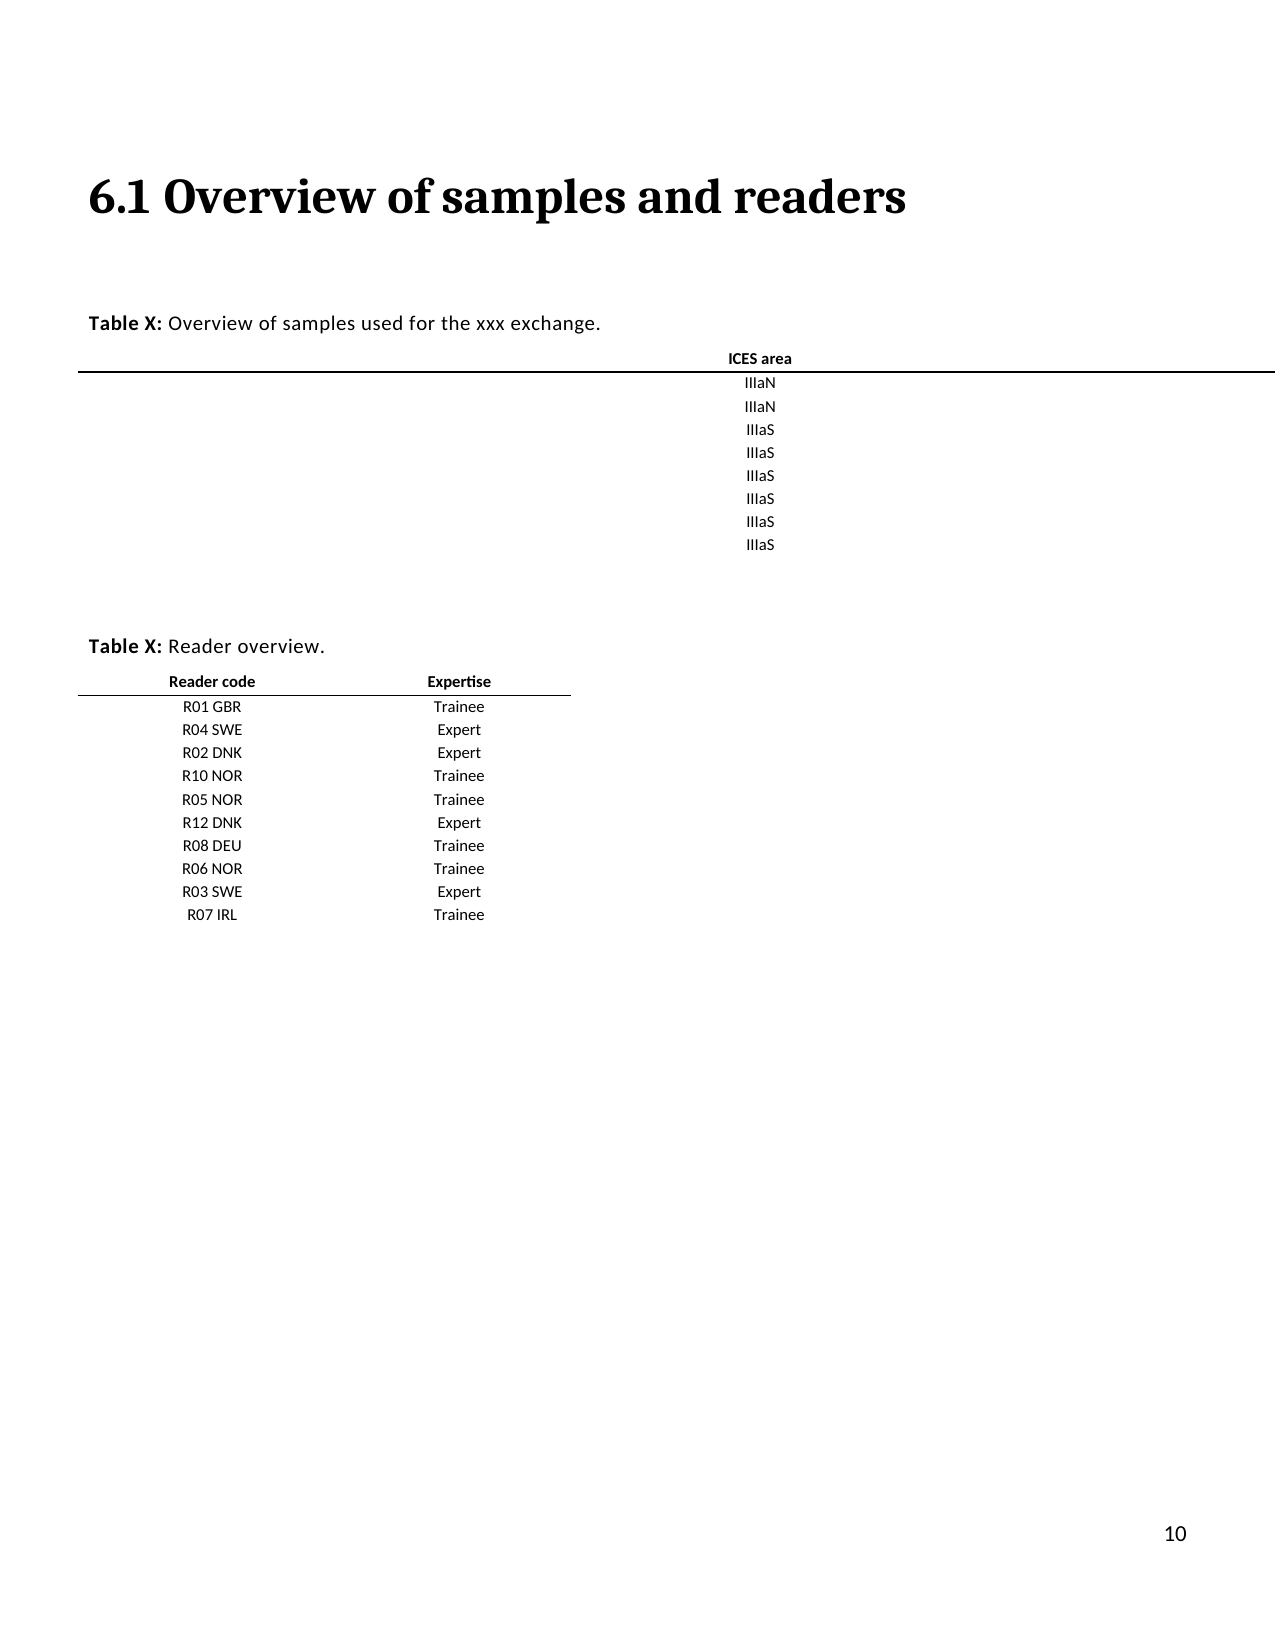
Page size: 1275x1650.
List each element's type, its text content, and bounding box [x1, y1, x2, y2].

table_cell R12 DNK [78, 812, 347, 835]
table_cell Trainee [347, 904, 571, 927]
subtitle Overview of samples and readers [89, 168, 1186, 226]
table_cell R01 GBR [78, 696, 347, 719]
table_cell Expert [347, 719, 571, 742]
table_cell R08 DEU [78, 835, 347, 858]
table_cell R05 NOR [78, 789, 347, 812]
text Table X: Overview of samples used for the xxx exchange. [89, 310, 1186, 336]
table_cell R03 SWE [78, 881, 347, 904]
table_cell IIIaS [78, 535, 1275, 558]
table_cell IIIaS [78, 511, 1275, 534]
table_cell IIIaS [78, 488, 1275, 511]
table_cell IIIaS [78, 465, 1275, 488]
table_cell Trainee [347, 696, 571, 719]
table_cell Trainee [347, 766, 571, 789]
table_cell IIIaN [78, 373, 1275, 396]
table_cell Trainee [347, 789, 571, 812]
table_header Expertise [347, 672, 571, 695]
table_cell Trainee [347, 858, 571, 881]
table_cell Expert [347, 743, 571, 766]
table_cell Expert [347, 881, 571, 904]
table_cell IIIaS [78, 419, 1275, 442]
table_cell Expert [347, 812, 571, 835]
table_header ICES area [78, 348, 1275, 371]
table_cell R02 DNK [78, 743, 347, 766]
table_cell R06 NOR [78, 858, 347, 881]
table_cell Trainee [347, 835, 571, 858]
table_cell IIIaN [78, 396, 1275, 419]
table_cell R04 SWE [78, 719, 347, 742]
table_cell IIIaS [78, 442, 1275, 465]
text Table X: Reader overview. [89, 634, 1186, 659]
table_header Reader code [78, 672, 347, 695]
table_cell R07 IRL [78, 904, 347, 927]
table_cell R10 NOR [78, 766, 347, 789]
